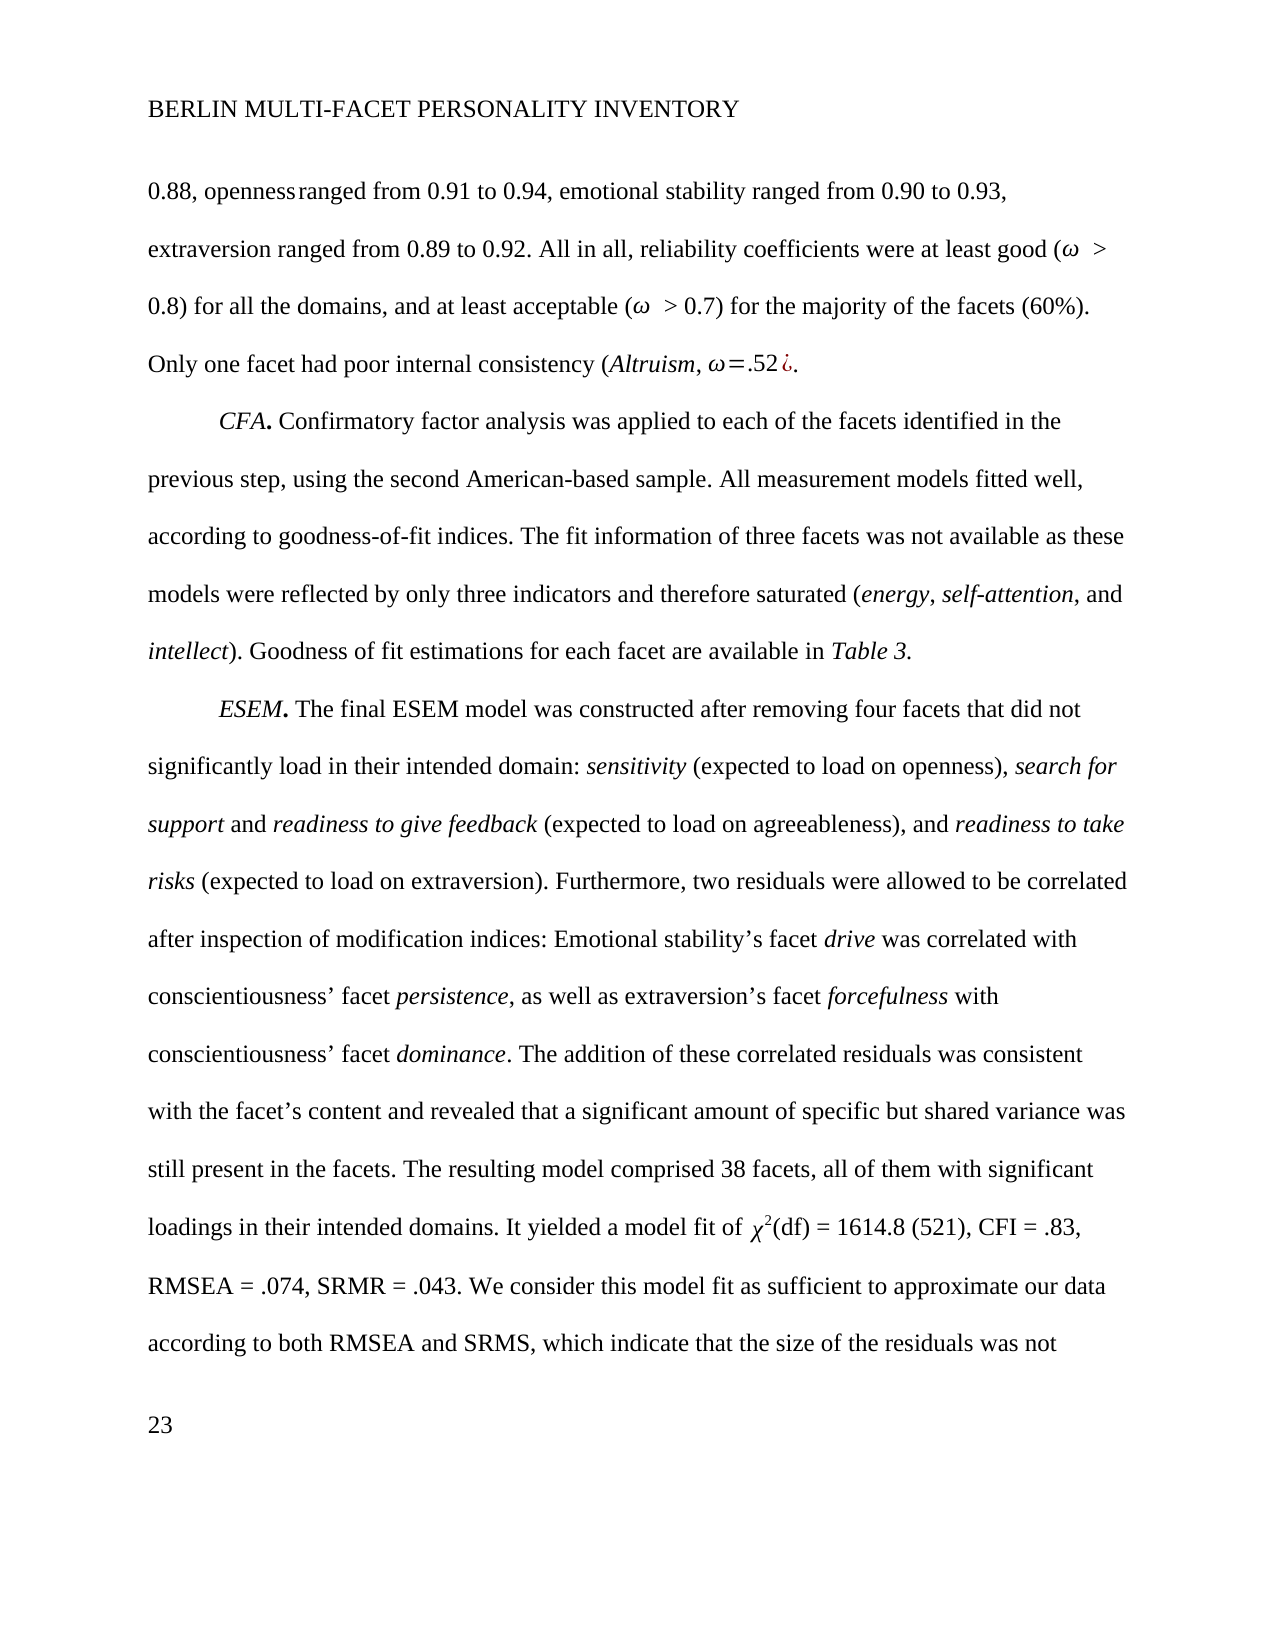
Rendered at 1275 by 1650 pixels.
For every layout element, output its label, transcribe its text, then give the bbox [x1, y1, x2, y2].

subtitle CFA. Confirmatory factor analysis was applied to each of the facets identified in the previous step, using the second American-based sample. All measurement models fitted well, according to goodness-of-fit indices. The fit information of three facets was not available as these models were reflected by only three indicators and therefore saturated (energy, self-attention, and intellect). Goodness of fit estimations for each facet are available in Table 3. [148, 406, 1127, 665]
